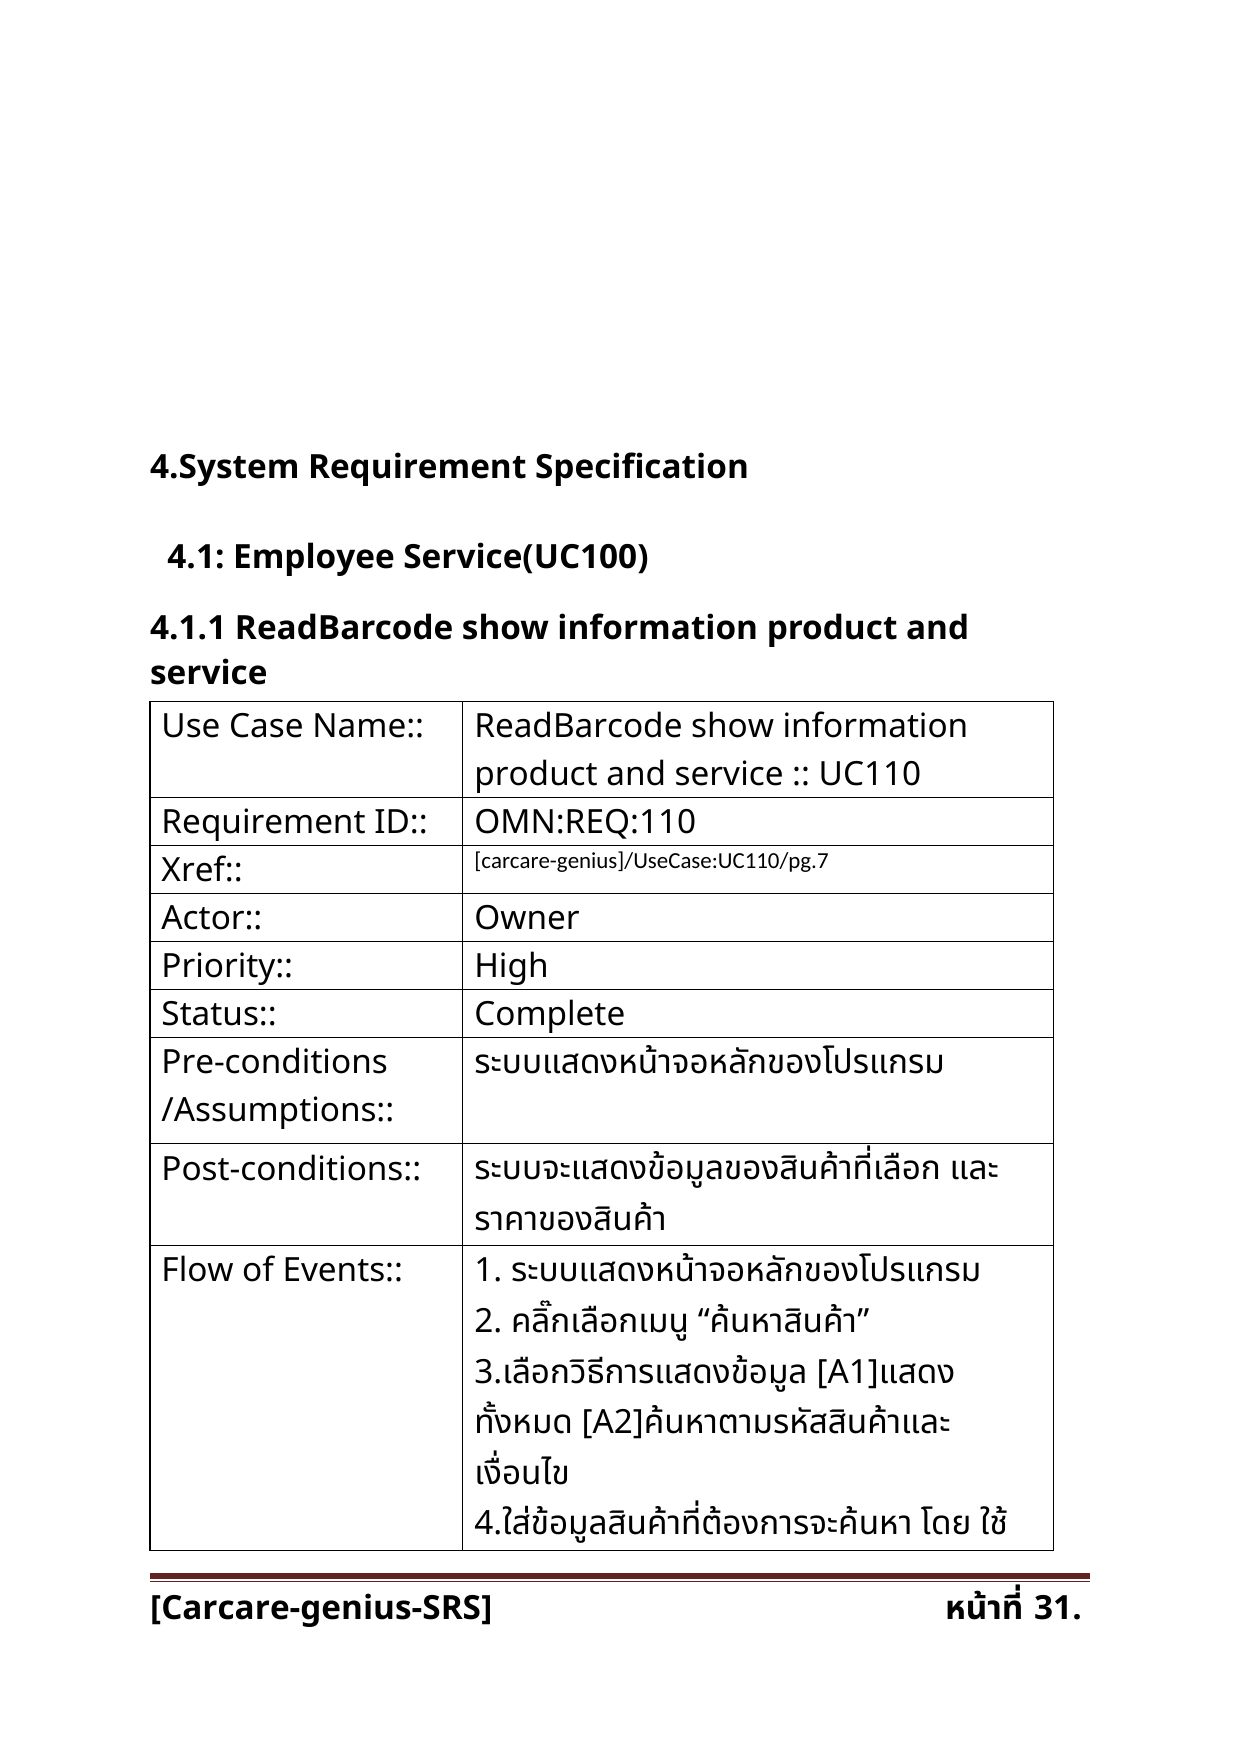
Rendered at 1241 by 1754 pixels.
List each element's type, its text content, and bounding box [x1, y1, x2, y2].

subtitle 4.1.1 ReadBarcode show information product and service [150, 604, 1090, 694]
table_cell High [463, 942, 1053, 989]
table_cell OMN:REQ:110 [463, 798, 1053, 845]
table_cell Owner [463, 894, 1053, 941]
table_cell Post-conditions:: [151, 1144, 462, 1245]
table_cell Priority:: [151, 942, 462, 989]
table_cell Requirement ID:: [151, 798, 462, 845]
table_cell Complete [463, 990, 1053, 1037]
table_cell Actor:: [151, 894, 462, 941]
table_cell Status:: [151, 990, 462, 1037]
table_cell ระบบจะแสดงข้อมูลของสินค้าที่เลือก และราคาของสินค้า [463, 1144, 1053, 1245]
table_cell Xref:: [151, 846, 462, 893]
table_cell Pre-conditions /Assumptions:: [151, 1038, 462, 1143]
table_cell Flow of Events:: [151, 1246, 462, 1550]
table_header ReadBarcode show information product and service :: UC110 [463, 702, 1053, 797]
text 4.System Requirement Specification [150, 442, 1090, 488]
table_header Use Case Name:: [151, 702, 462, 797]
table_cell [carcare-genius]/UseCase:UC110/pg.7 [463, 846, 1053, 893]
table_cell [463, 1246, 1053, 1550]
text 4.1: Employee Service(UC100) [150, 533, 1090, 579]
table_cell ระบบแสดงหน้าจอหลักของโปรแกรม [463, 1038, 1053, 1143]
